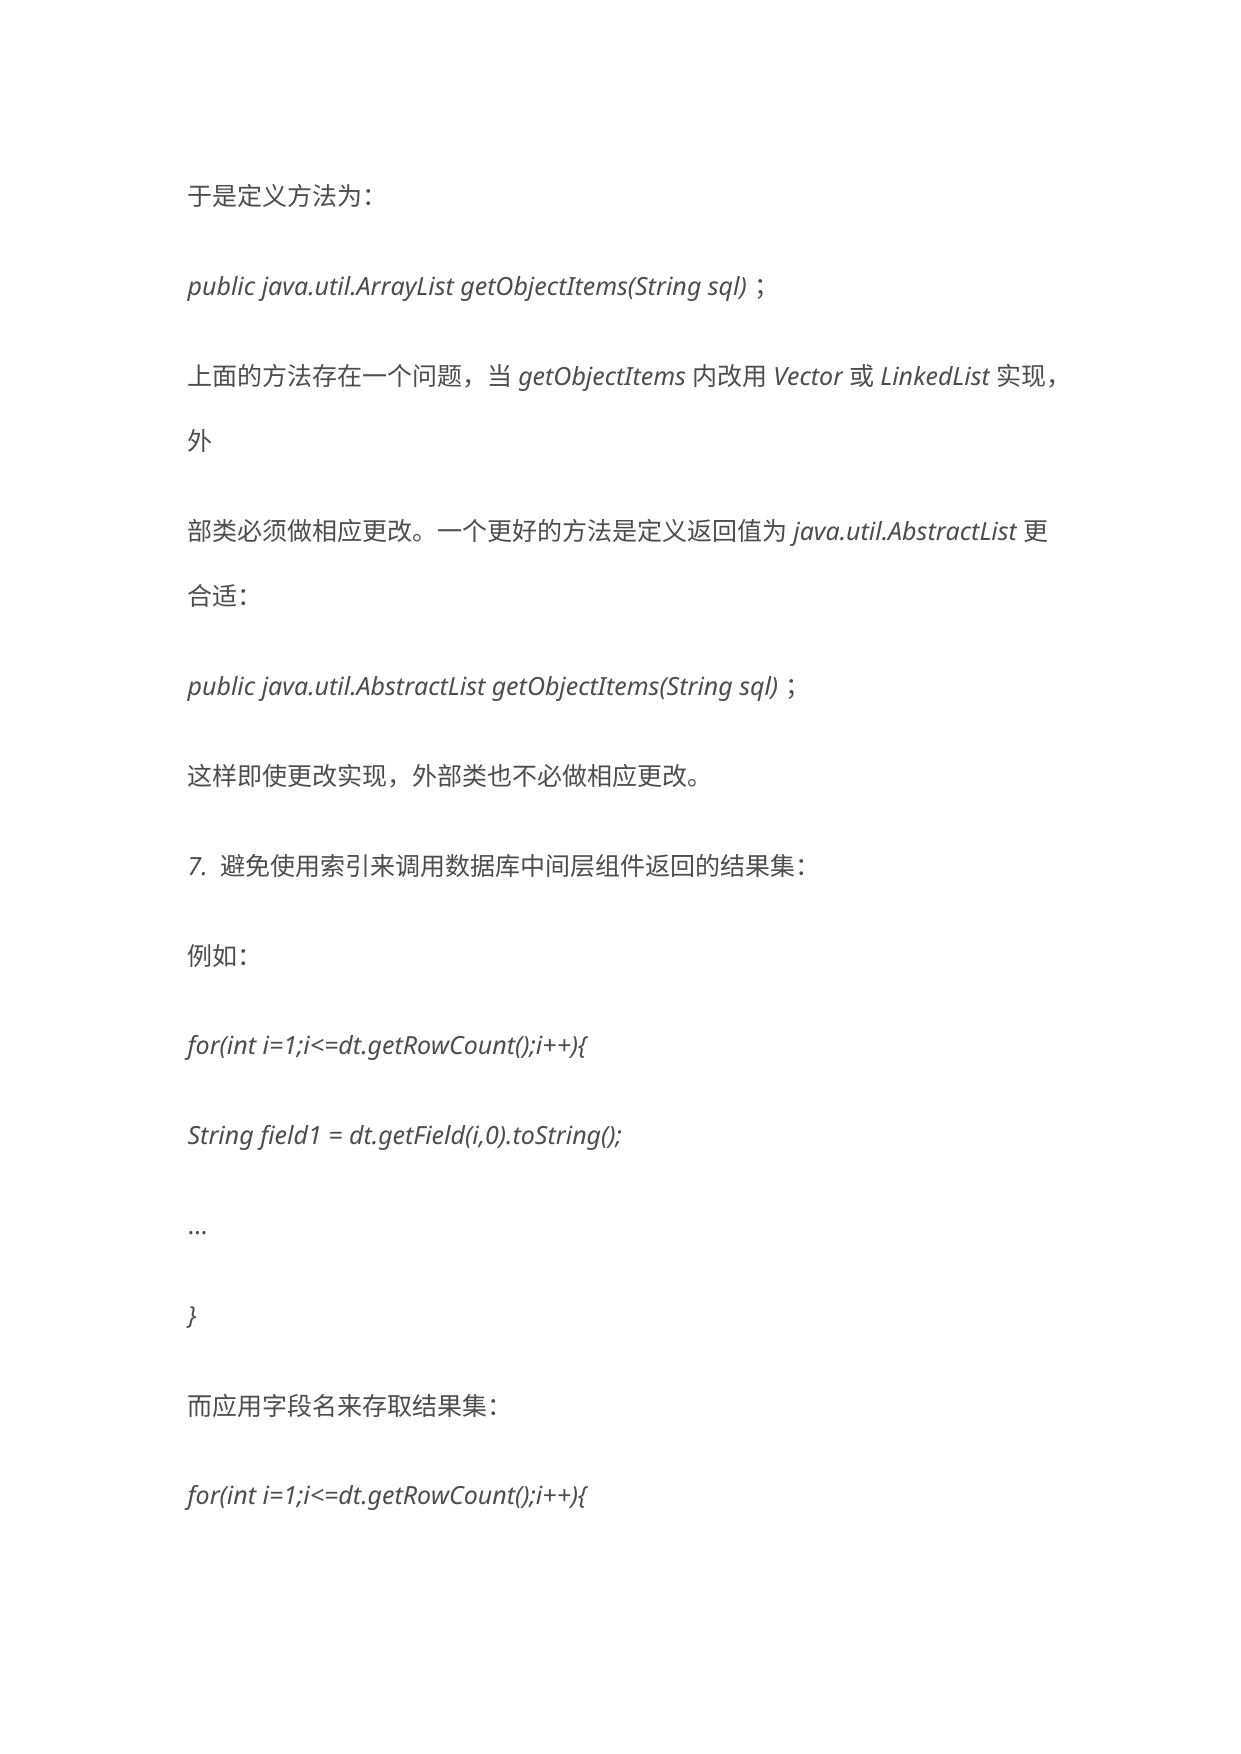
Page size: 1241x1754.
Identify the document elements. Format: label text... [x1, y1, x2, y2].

text 这样即使更改实现，外部类也不必做相应更改。 [187, 742, 1053, 807]
text for(int i=1;i<=dt.getRowCount();i++){ [187, 1012, 1053, 1077]
text 于是定义方法为： [187, 162, 1053, 227]
text … [187, 1192, 1053, 1257]
text public java.util.ArrayList getObjectItems(String sql) ； [187, 252, 1053, 317]
text } [187, 1282, 1053, 1347]
text public java.util.AbstractList getObjectItems(String sql) ； [187, 652, 1053, 717]
text 例如： [187, 922, 1053, 987]
text 7. 避免使用索引来调用数据库中间层组件返回的结果集： [187, 832, 1053, 897]
text for(int i=1;i<=dt.getRowCount();i++){ [187, 1462, 1053, 1527]
text 部类必须做相应更改。一个更好的方法是定义返回值为 java.util.AbstractList 更合适： [187, 497, 1053, 627]
text 而应用字段名来存取结果集： [187, 1372, 1053, 1437]
text 上面的方法存在一个问题，当 getObjectItems 内改用 Vector 或 LinkedList 实现，外 [187, 342, 1053, 472]
text String field1 = dt.getField(i,0).toString(); [187, 1102, 1053, 1167]
